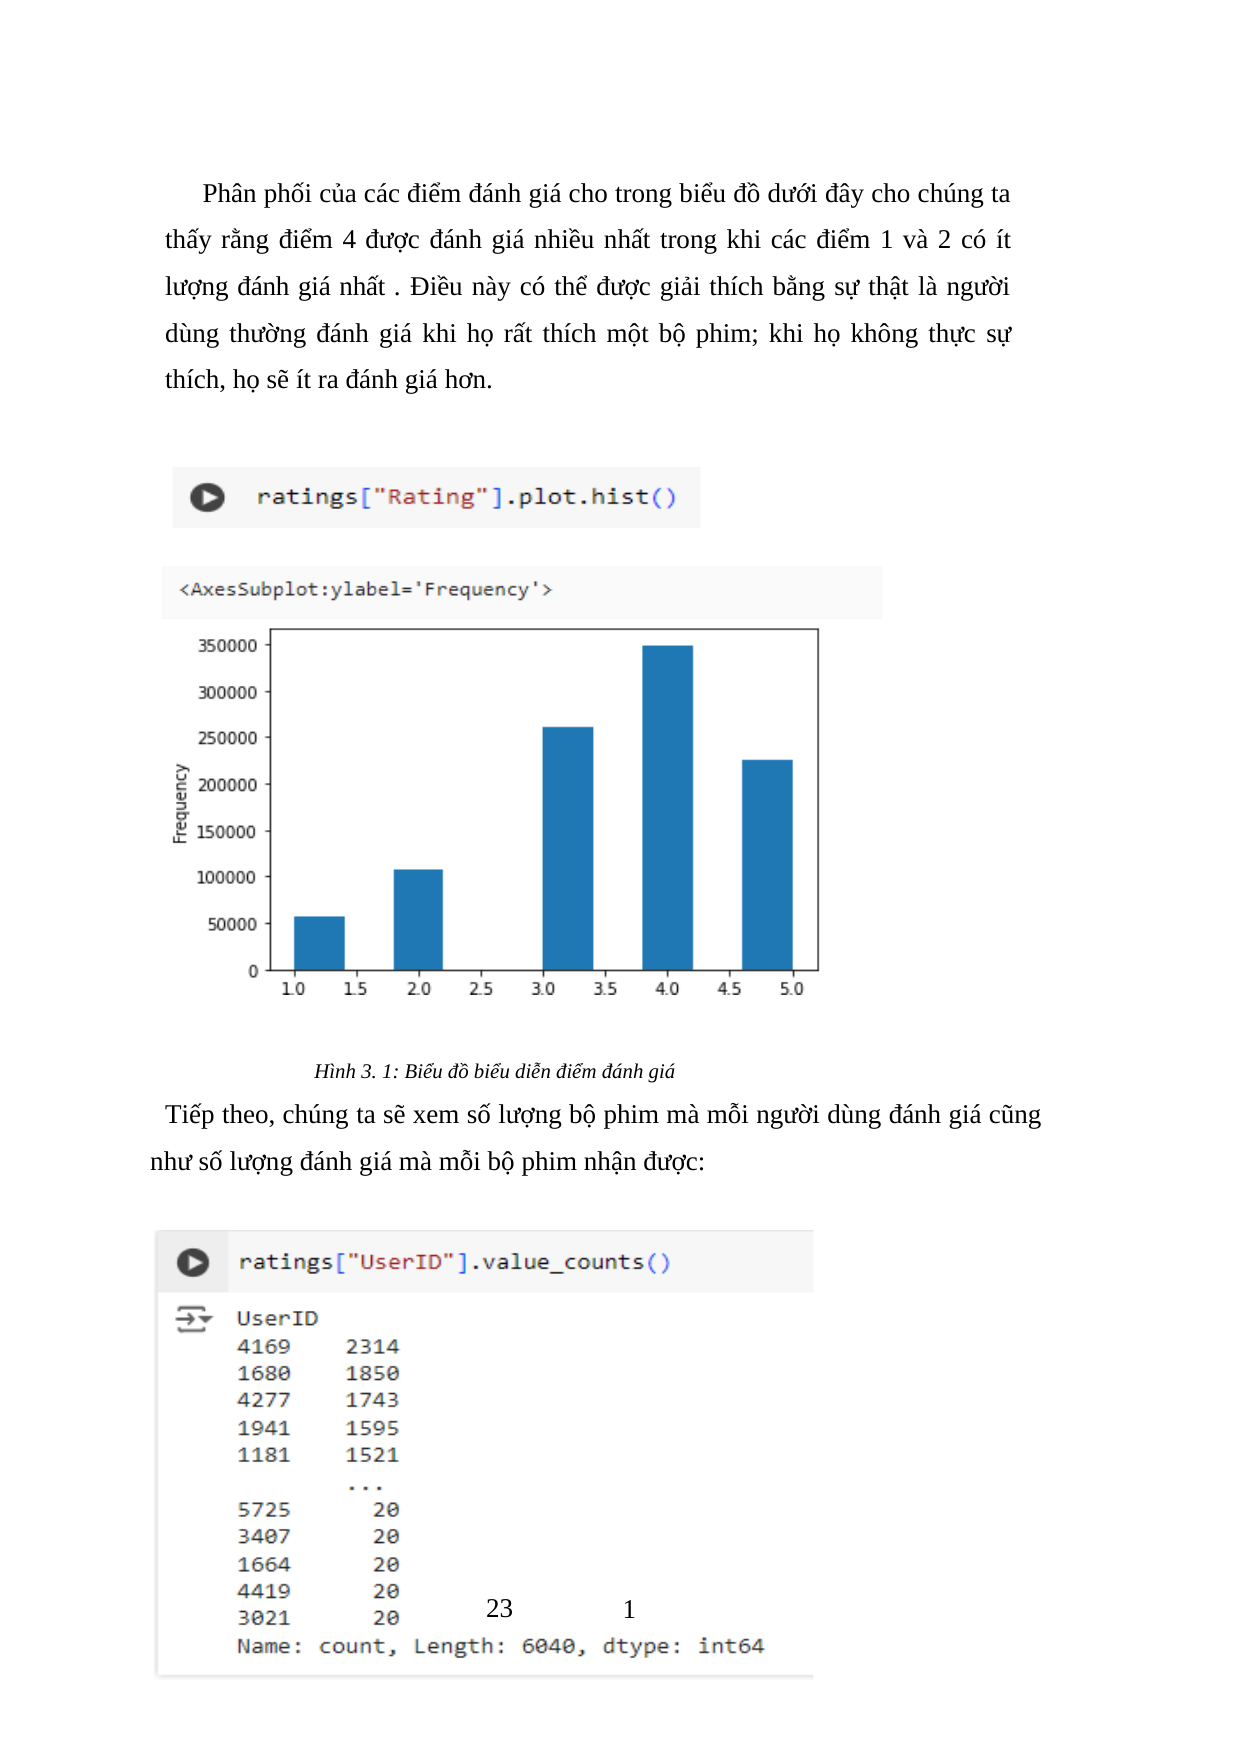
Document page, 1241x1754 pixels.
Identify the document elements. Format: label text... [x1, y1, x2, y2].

text Tiếp theo, chúng ta sẽ xem số lượng bộ phim mà mỗi người dùng đánh giá cũng như số lượng đánh giá mà mỗi bộ phim nhận được: [150, 457, 1042, 1176]
picture [153, 1230, 814, 1680]
text Phân phối của các điểm đánh giá cho trong biểu đồ dưới đây cho chúng ta thấy rằng điểm 4 được đánh giá nhiều nhất trong khi các điểm 1 và 2 có ít lượng đánh giá nhất . Điều này có thể được giải thích bằng sự thật là người dùng thường đánh giá khi họ rất thích một bộ phim; khi họ không thực sự thích, họ sẽ ít ra đánh giá hơn. [165, 177, 1012, 395]
